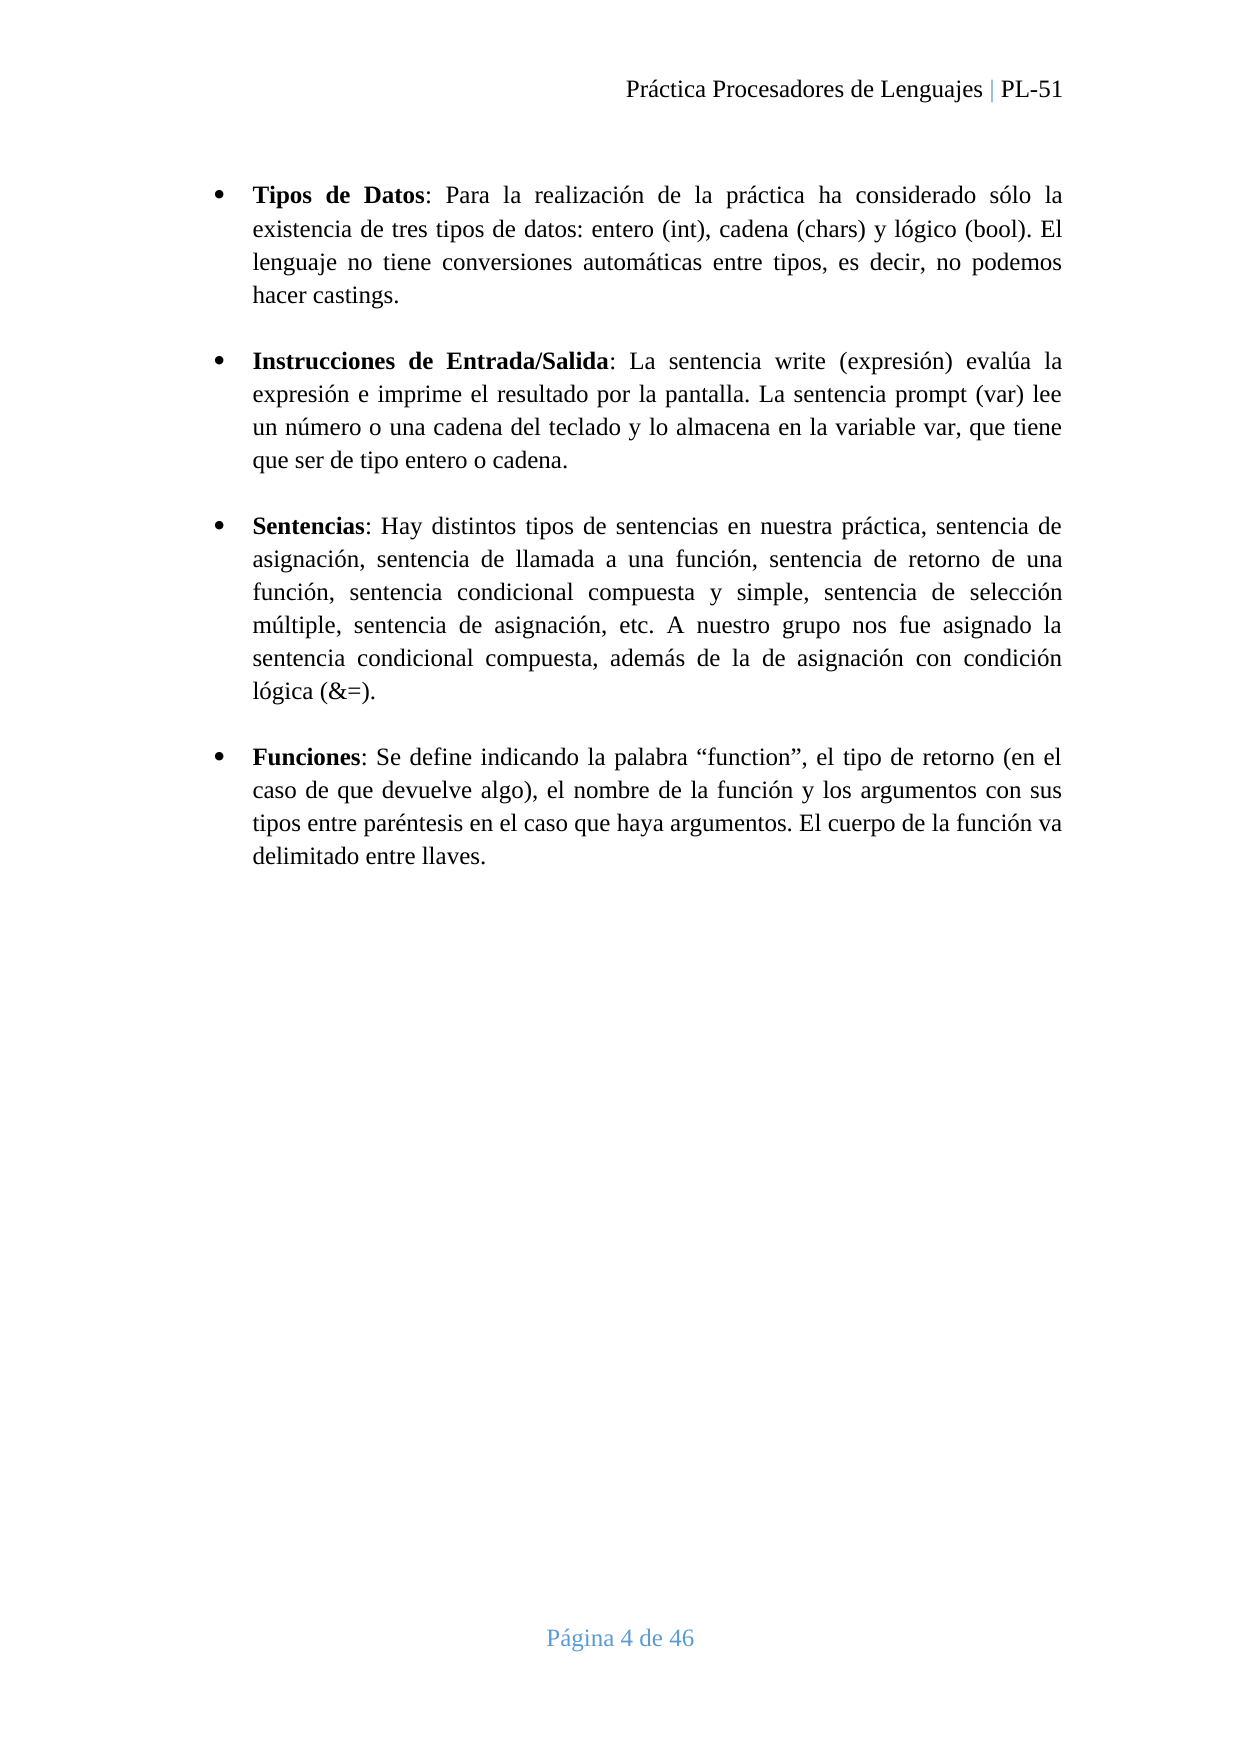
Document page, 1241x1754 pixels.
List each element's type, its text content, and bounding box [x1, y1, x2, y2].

list Instrucciones de Entrada/Salida: La sentencia write (expresión) evalúa la expresión e imprime el resultado por la pantalla. La sentencia prompt (var) lee un número o una cadena del teclado y lo almacena en la variable var, que tiene que ser de tipo entero o cadena. [215, 346, 1063, 473]
list Sentencias: Hay distintos tipos de sentencias en nuestra práctica, sentencia de asignación, sentencia de llamada a una función, sentencia de retorno de una función, sentencia condicional compuesta y simple, sentencia de selección múltiple, sentencia de asignación, etc. A nuestro grupo nos fue asignado la sentencia condicional compuesta, además de la de asignación con condición lógica (&=). [215, 511, 1063, 705]
list Funciones: Se define indicando la palabra “function”, el tipo de retorno (en el caso de que devuelve algo), el nombre de la función y los argumentos con sus tipos entre paréntesis en el caso que haya argumentos. El cuerpo de la función va delimitado entre llaves. [215, 742, 1063, 870]
list Tipos de Datos: Para la realización de la práctica ha considerado sólo la existencia de tres tipos de datos: entero (int), cadena (chars) y lógico (bool). El lenguaje no tiene conversiones automáticas entre tipos, es decir, no podemos hacer castings. [215, 181, 1063, 308]
